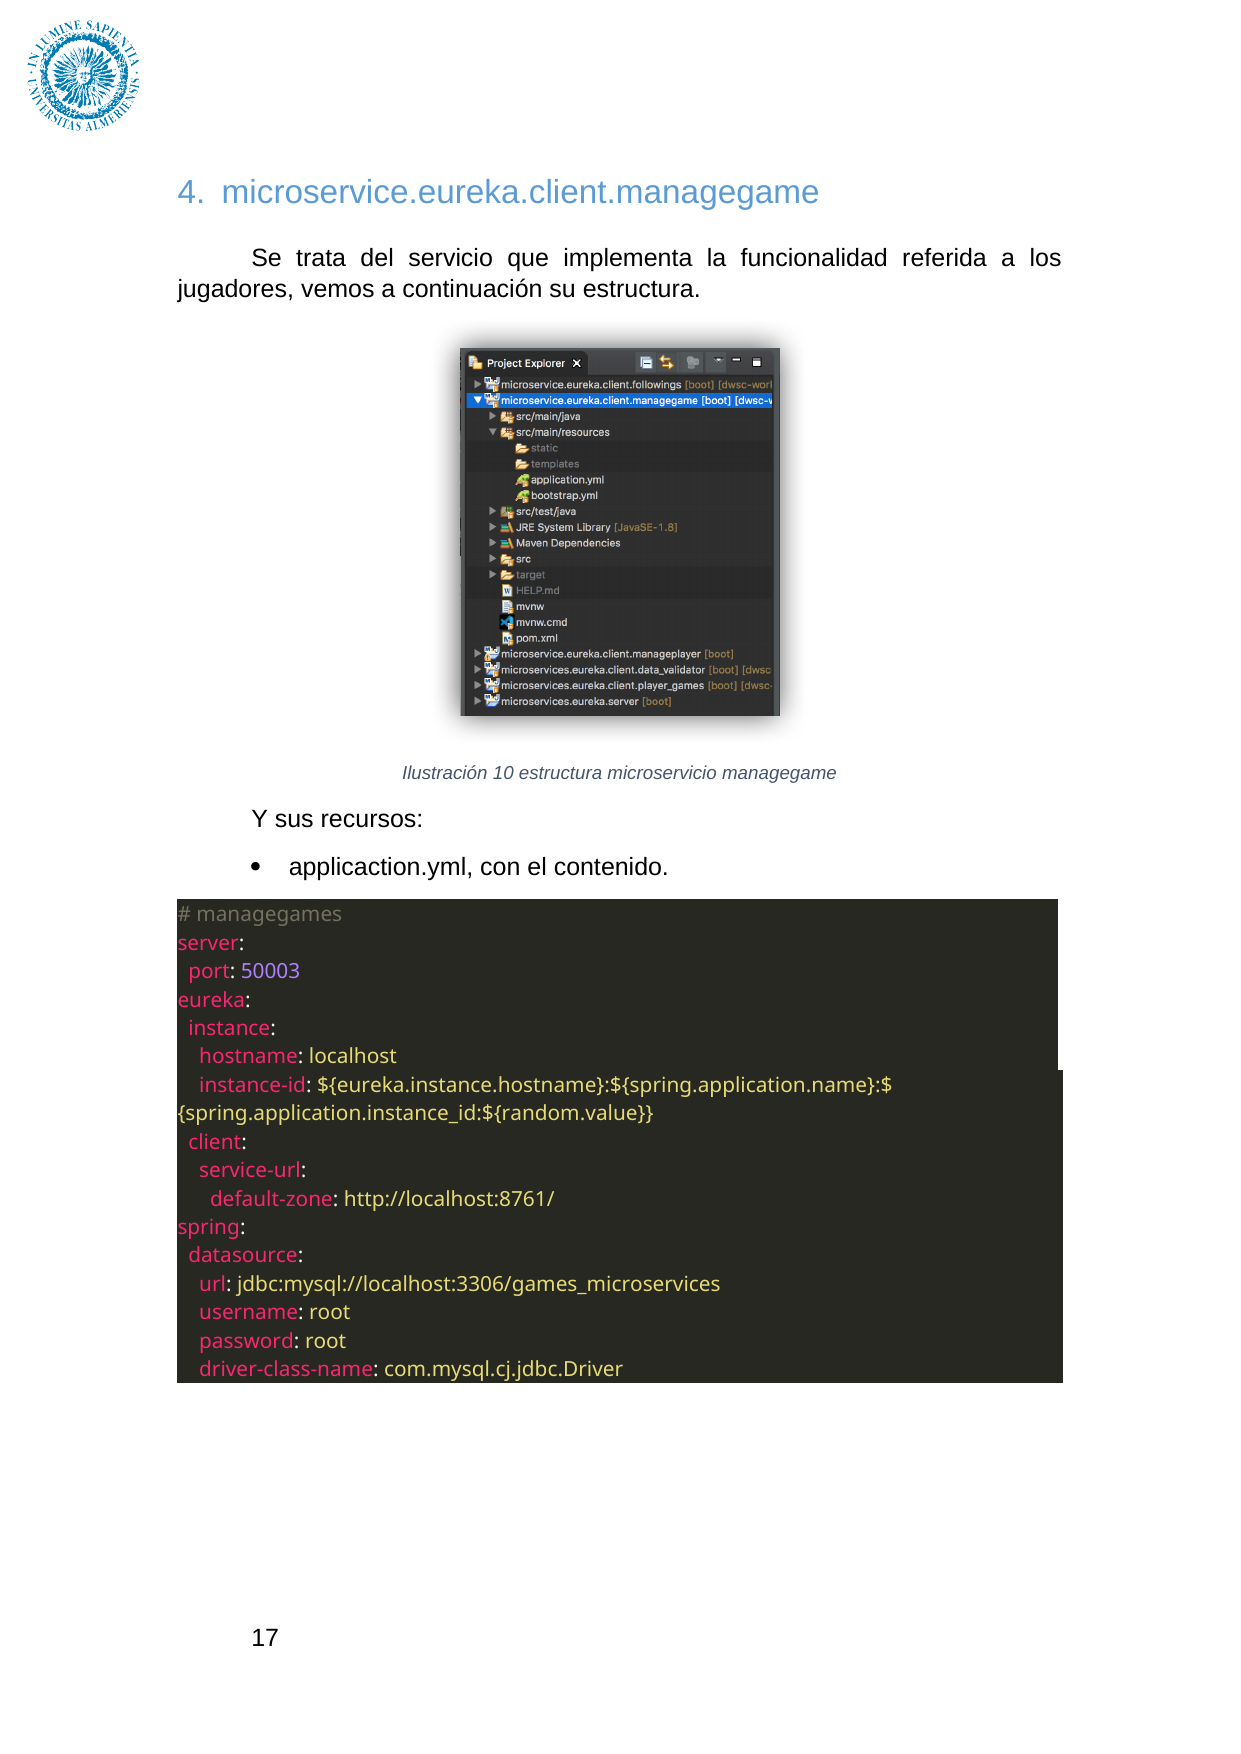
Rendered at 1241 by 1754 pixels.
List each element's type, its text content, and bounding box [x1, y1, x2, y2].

text username: root [177, 1297, 1063, 1326]
picture [27, 20, 140, 131]
text Y sus recursos: [177, 804, 1063, 833]
list applicaction.yml, con el contenido. [251, 852, 1063, 880]
text client: [177, 1127, 1063, 1155]
text # managegames [177, 899, 1058, 928]
text hostname: localhost [177, 1042, 1058, 1070]
picture [460, 348, 780, 716]
text service-url: [177, 1155, 1063, 1184]
text Ilustración 10 estructura microservicio managegame [177, 761, 1063, 783]
text url: jdbc:mysql://localhost:3306/games_microservices [177, 1269, 1063, 1297]
text server: [177, 928, 1058, 956]
text spring: [177, 1212, 1063, 1241]
text default-zone: http://localhost:8761/ [177, 1184, 1063, 1212]
text instance-id: ${eureka.instance.hostname}:${spring.application.name}:${spring.application.instance_id:${random.value}} [177, 1070, 1063, 1127]
text driver-class-name: com.mysql.cj.jdbc.Driver [177, 1354, 1063, 1383]
text port: 50003 [177, 956, 1058, 985]
subtitle microservice.eureka.client.managegame [177, 173, 1063, 211]
text Se trata del servicio que implementa la funcionalidad referida a los jugadores, vemos a continuación su estructura. [177, 243, 1063, 302]
text datasource: [177, 1241, 1063, 1269]
text instance: [177, 1013, 1058, 1042]
text password: root [177, 1326, 1063, 1354]
text eureka: [177, 985, 1058, 1013]
